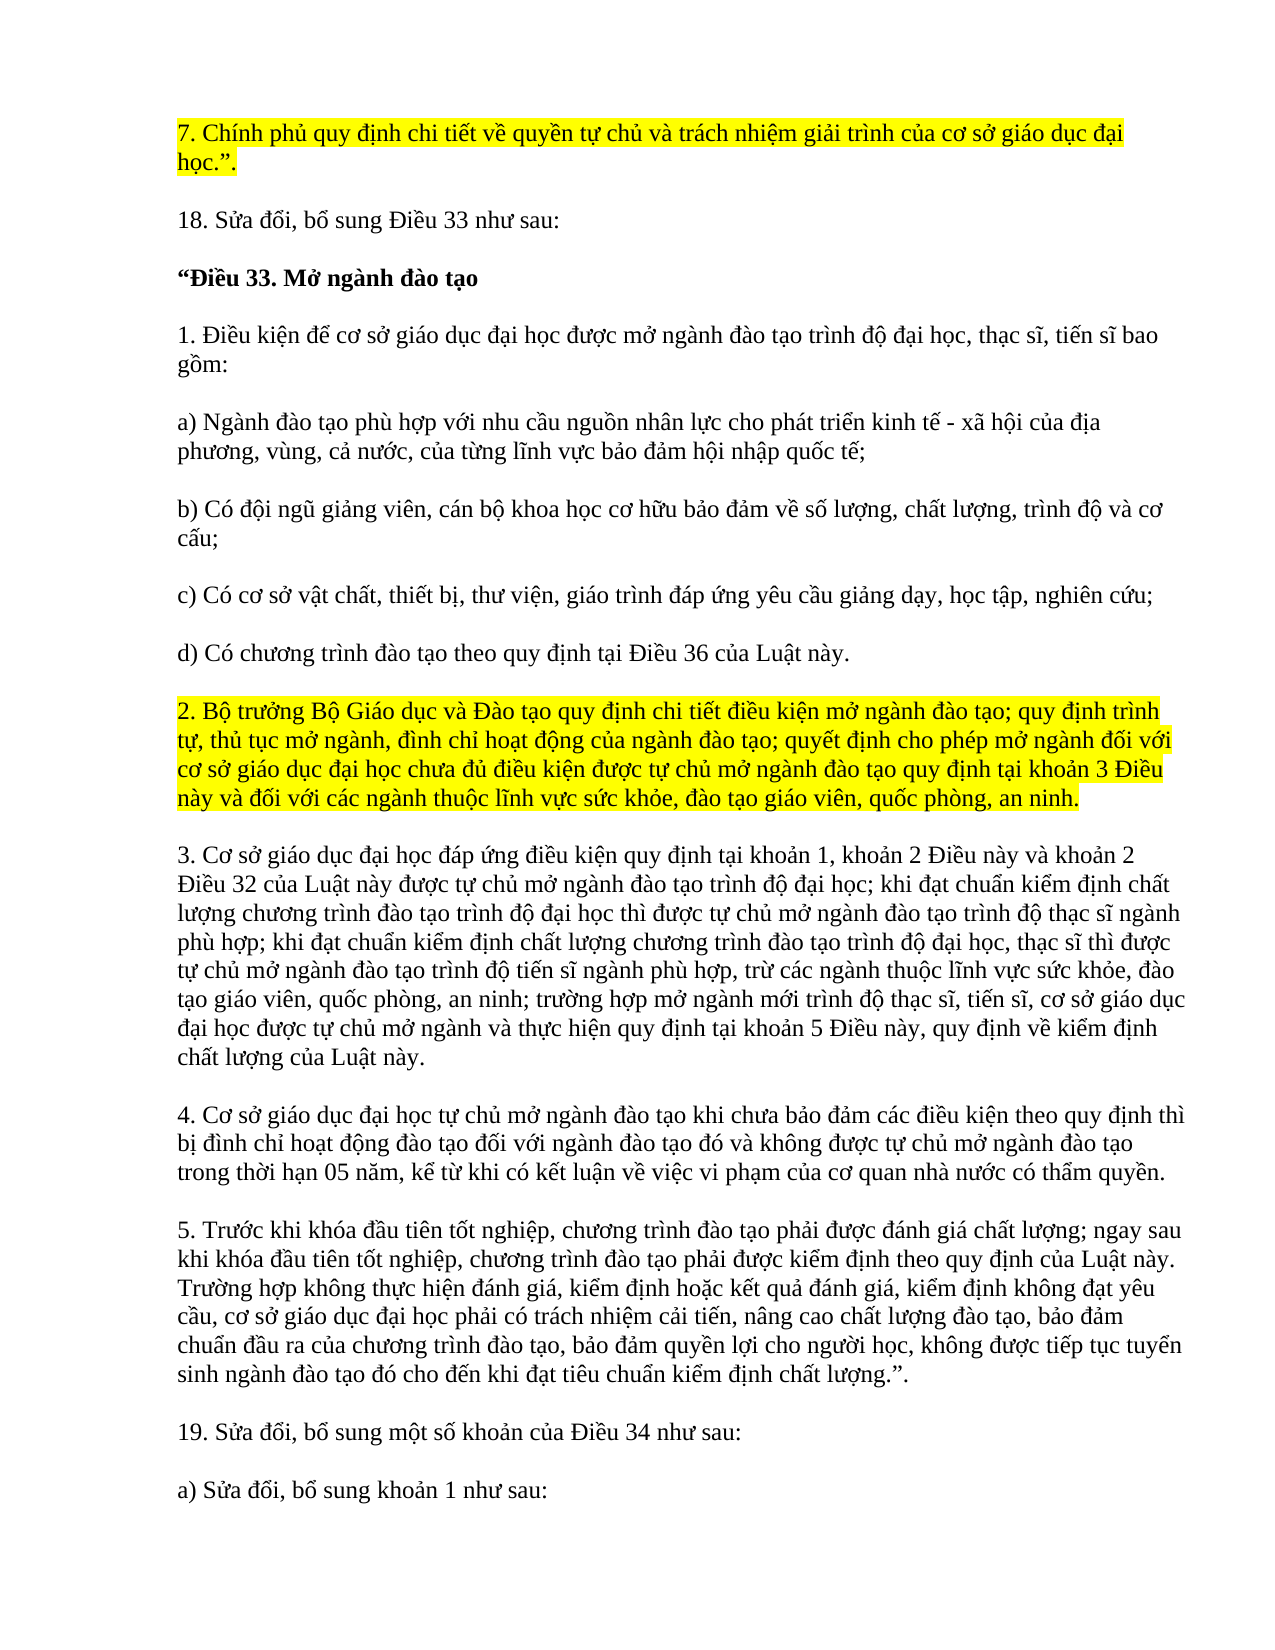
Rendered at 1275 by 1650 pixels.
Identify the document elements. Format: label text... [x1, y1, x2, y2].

text c) Có cơ sở vật chất, thiết bị, thư viện, giáo trình đáp ứng yêu cầu giảng dạy, học tập, nghiên cứu; [177, 581, 1186, 609]
text d) Có chương trình đào tạo theo quy định tại Điều 36 của Luật này. [177, 638, 1186, 667]
text “Điều 33. Mở ngành đào tạo [177, 263, 1186, 291]
text b) Có đội ngũ giảng viên, cán bộ khoa học cơ hữu bảo đảm về số lượng, chất lượng, trình độ và cơ cấu; [177, 494, 1186, 551]
text 3. Cơ sở giáo dục đại học đáp ứng điều kiện quy định tại khoản 1, khoản 2 Điều này và khoản 2 Điều 32 của Luật này được tự chủ mở ngành đào tạo trình độ đại học; khi đạt chuẩn kiểm định chất lượng chương trình đào tạo trình độ đại học thì được tự chủ mở ngành đào tạo trình độ thạc sĩ ngành phù hợp; khi đạt chuẩn kiểm định chất lượng chương trình đào tạo trình độ đại học, thạc sĩ thì được tự chủ mở ngành đào tạo trình độ tiến sĩ ngành phù hợp, trừ các ngành thuộc lĩnh vực sức khỏe, đào tạo giáo viên, quốc phòng, an ninh; trường hợp mở ngành mới trình độ thạc sĩ, tiến sĩ, cơ sở giáo dục đại học được tự chủ mở ngành và thực hiện quy định tại khoản 5 Điều này, quy định về kiểm định chất lượng của Luật này. [177, 841, 1186, 1071]
text a) Sửa đổi, bổ sung khoản 1 như sau: [177, 1475, 1186, 1503]
text a) Ngành đào tạo phù hợp với nhu cầu nguồn nhân lực cho phát triển kinh tế - xã hội của địa phương, vùng, cả nước, của từng lĩnh vực bảo đảm hội nhập quốc tế; [177, 407, 1186, 465]
text 5. Trước khi khóa đầu tiên tốt nghiệp, chương trình đào tạo phải được đánh giá chất lượng; ngay sau khi khóa đầu tiên tốt nghiệp, chương trình đào tạo phải được kiểm định theo quy định của Luật này. Trường hợp không thực hiện đánh giá, kiểm định hoặc kết quả đánh giá, kiểm định không đạt yêu cầu, cơ sở giáo dục đại học phải có trách nhiệm cải tiến, nâng cao chất lượng đào tạo, bảo đảm chuẩn đầu ra của chương trình đào tạo, bảo đảm quyền lợi cho người học, không được tiếp tục tuyển sinh ngành đào tạo đó cho đến khi đạt tiêu chuẩn kiểm định chất lượng.”. [177, 1215, 1186, 1388]
text 7. Chính phủ quy định chi tiết về quyền tự chủ và trách nhiệm giải trình của cơ sở giáo dục đại học.”. [237, 118, 1186, 176]
text 1. Điều kiện để cơ sở giáo dục đại học được mở ngành đào tạo trình độ đại học, thạc sĩ, tiến sĩ bao gồm: [177, 321, 1186, 378]
text 4. Cơ sở giáo dục đại học tự chủ mở ngành đào tạo khi chưa bảo đảm các điều kiện theo quy định thì bị đình chỉ hoạt động đào tạo đối với ngành đào tạo đó và không được tự chủ mở ngành đào tạo trong thời hạn 05 năm, kể từ khi có kết luận về việc vi phạm của cơ quan nhà nước có thẩm quyền. [177, 1100, 1186, 1186]
text 19. Sửa đổi, bổ sung một số khoản của Điều 34 như sau: [177, 1417, 1186, 1446]
text 18. Sửa đổi, bổ sung Điều 33 như sau: [177, 205, 1186, 233]
